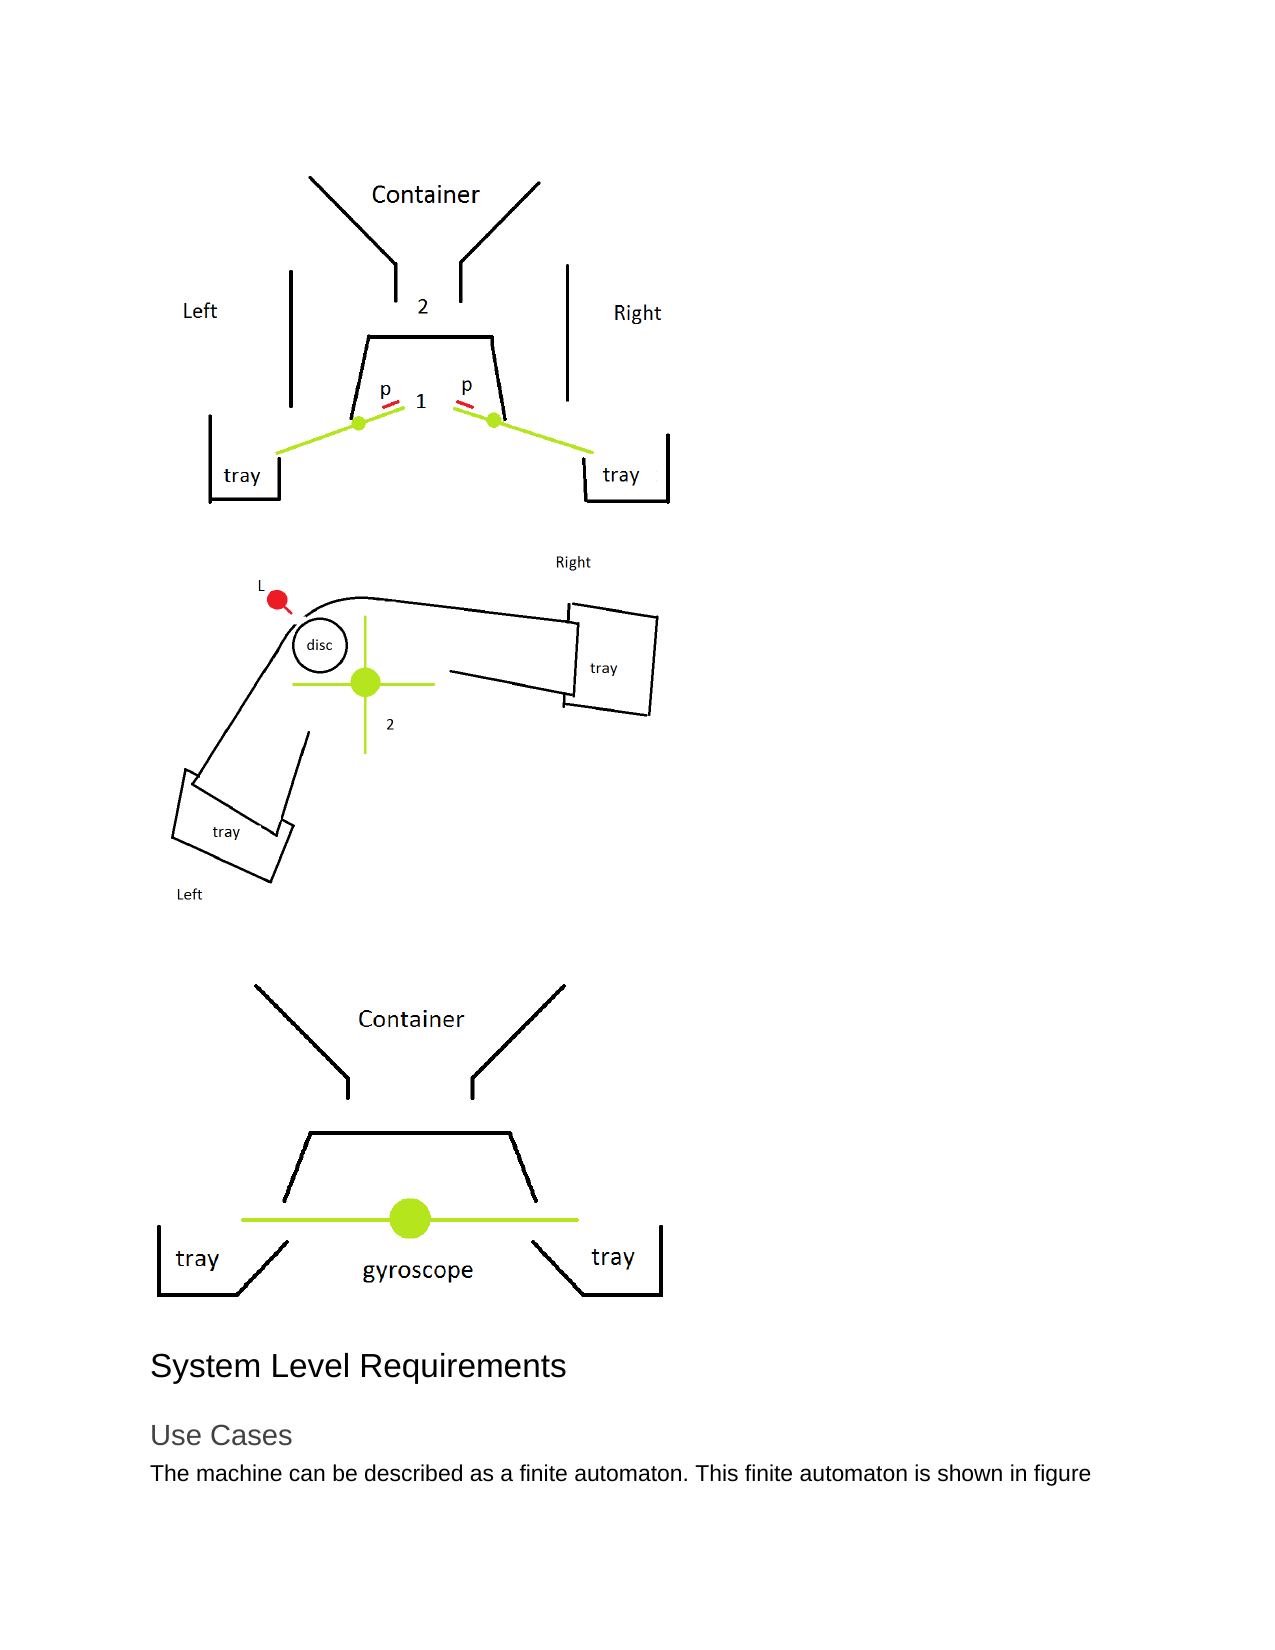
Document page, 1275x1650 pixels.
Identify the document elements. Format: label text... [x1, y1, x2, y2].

picture [150, 537, 682, 931]
text The machine can be described as a finite automaton. This finite automaton is shown in figure [150, 1459, 1125, 1486]
picture [150, 150, 707, 534]
picture [150, 965, 671, 1305]
subtitle Use Cases [150, 1418, 1125, 1451]
subtitle System Level Requirements [150, 1346, 1125, 1384]
